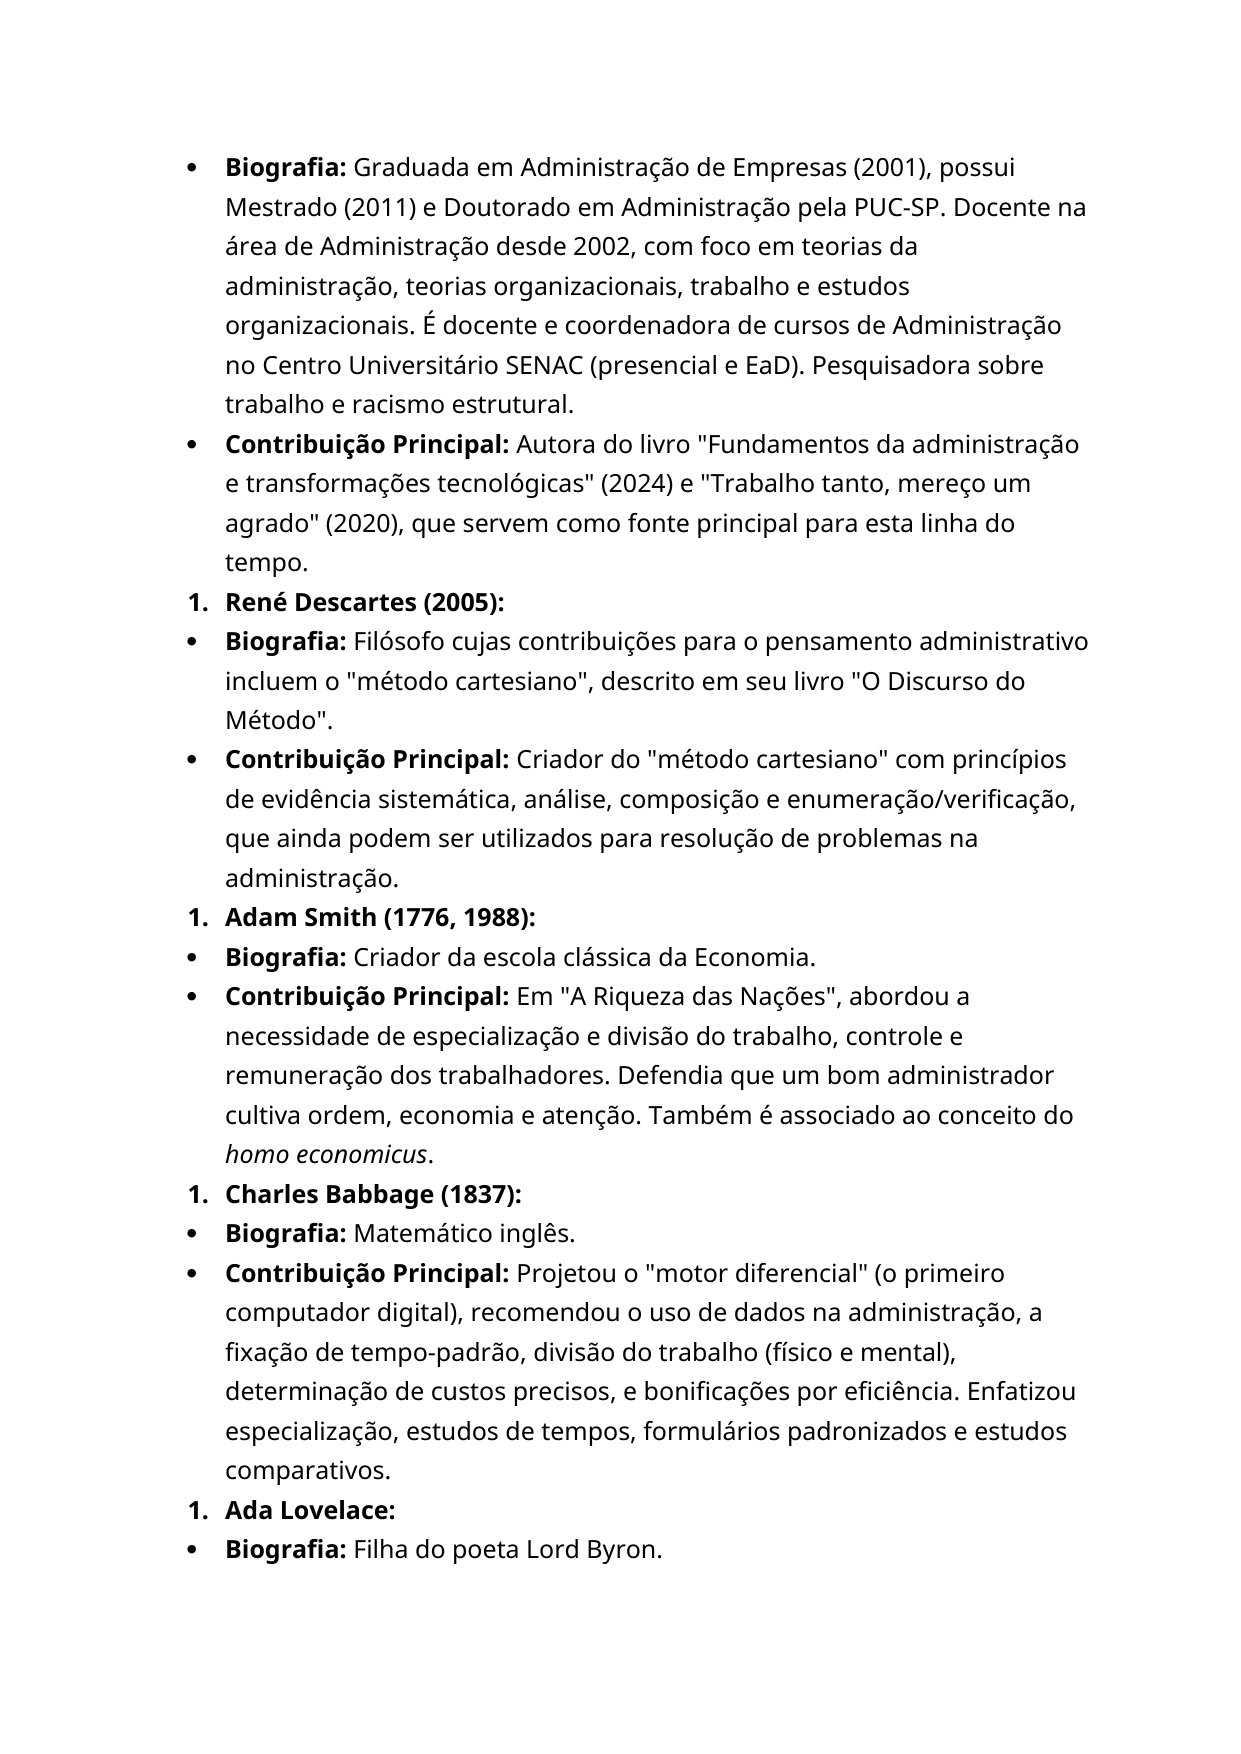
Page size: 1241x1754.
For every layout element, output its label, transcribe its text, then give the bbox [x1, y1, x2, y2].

list René Descartes (2005): [187, 584, 1090, 618]
list Biografia: Filósofo cujas contribuições para o pensamento administrativo incluem o "método cartesiano", descrito em seu livro "O Discurso do Método". [187, 624, 1090, 737]
list Adam Smith (1776, 1988): [187, 900, 1090, 934]
list Biografia: Matemático inglês. [187, 1216, 1090, 1250]
list Biografia: Filha do poeta Lord Byron. [187, 1532, 1090, 1566]
list Charles Babbage (1837): [187, 1176, 1090, 1211]
list Contribuição Principal: Autora do livro "Fundamentos da administração e transformações tecnológicas" (2024) e "Trabalho tanto, mereço um agrado" (2020), que servem como fonte principal para esta linha do tempo. [187, 426, 1090, 579]
list Contribuição Principal: Em "A Riqueza das Nações", abordou a necessidade de especialização e divisão do trabalho, controle e remuneração dos trabalhadores. Defendia que um bom administrador cultiva ordem, economia e atenção. Também é associado ao conceito do homo economicus. [187, 979, 1090, 1171]
list Contribuição Principal: Criador do "método cartesiano" com princípios de evidência sistemática, análise, composição e enumeração/verificação, que ainda podem ser utilizados para resolução de problemas na administração. [187, 742, 1090, 895]
list Biografia: Graduada em Administração de Empresas (2001), possui Mestrado (2011) e Doutorado em Administração pela PUC-SP. Docente na área de Administração desde 2002, com foco em teorias da administração, teorias organizacionais, trabalho e estudos organizacionais. É docente e coordenadora de cursos de Administração no Centro Universitário SENAC (presencial e EaD). Pesquisadora sobre trabalho e racismo estrutural. [187, 150, 1090, 421]
list Ada Lovelace: [187, 1492, 1090, 1526]
list Contribuição Principal: Projetou o "motor diferencial" (o primeiro computador digital), recomendou o uso de dados na administração, a fixação de tempo-padrão, divisão do trabalho (físico e mental), determinação de custos precisos, e bonificações por eficiência. Enfatizou especialização, estudos de tempos, formulários padronizados e estudos comparativos. [187, 1255, 1090, 1487]
list Biografia: Criador da escola clássica da Economia. [187, 939, 1090, 974]
